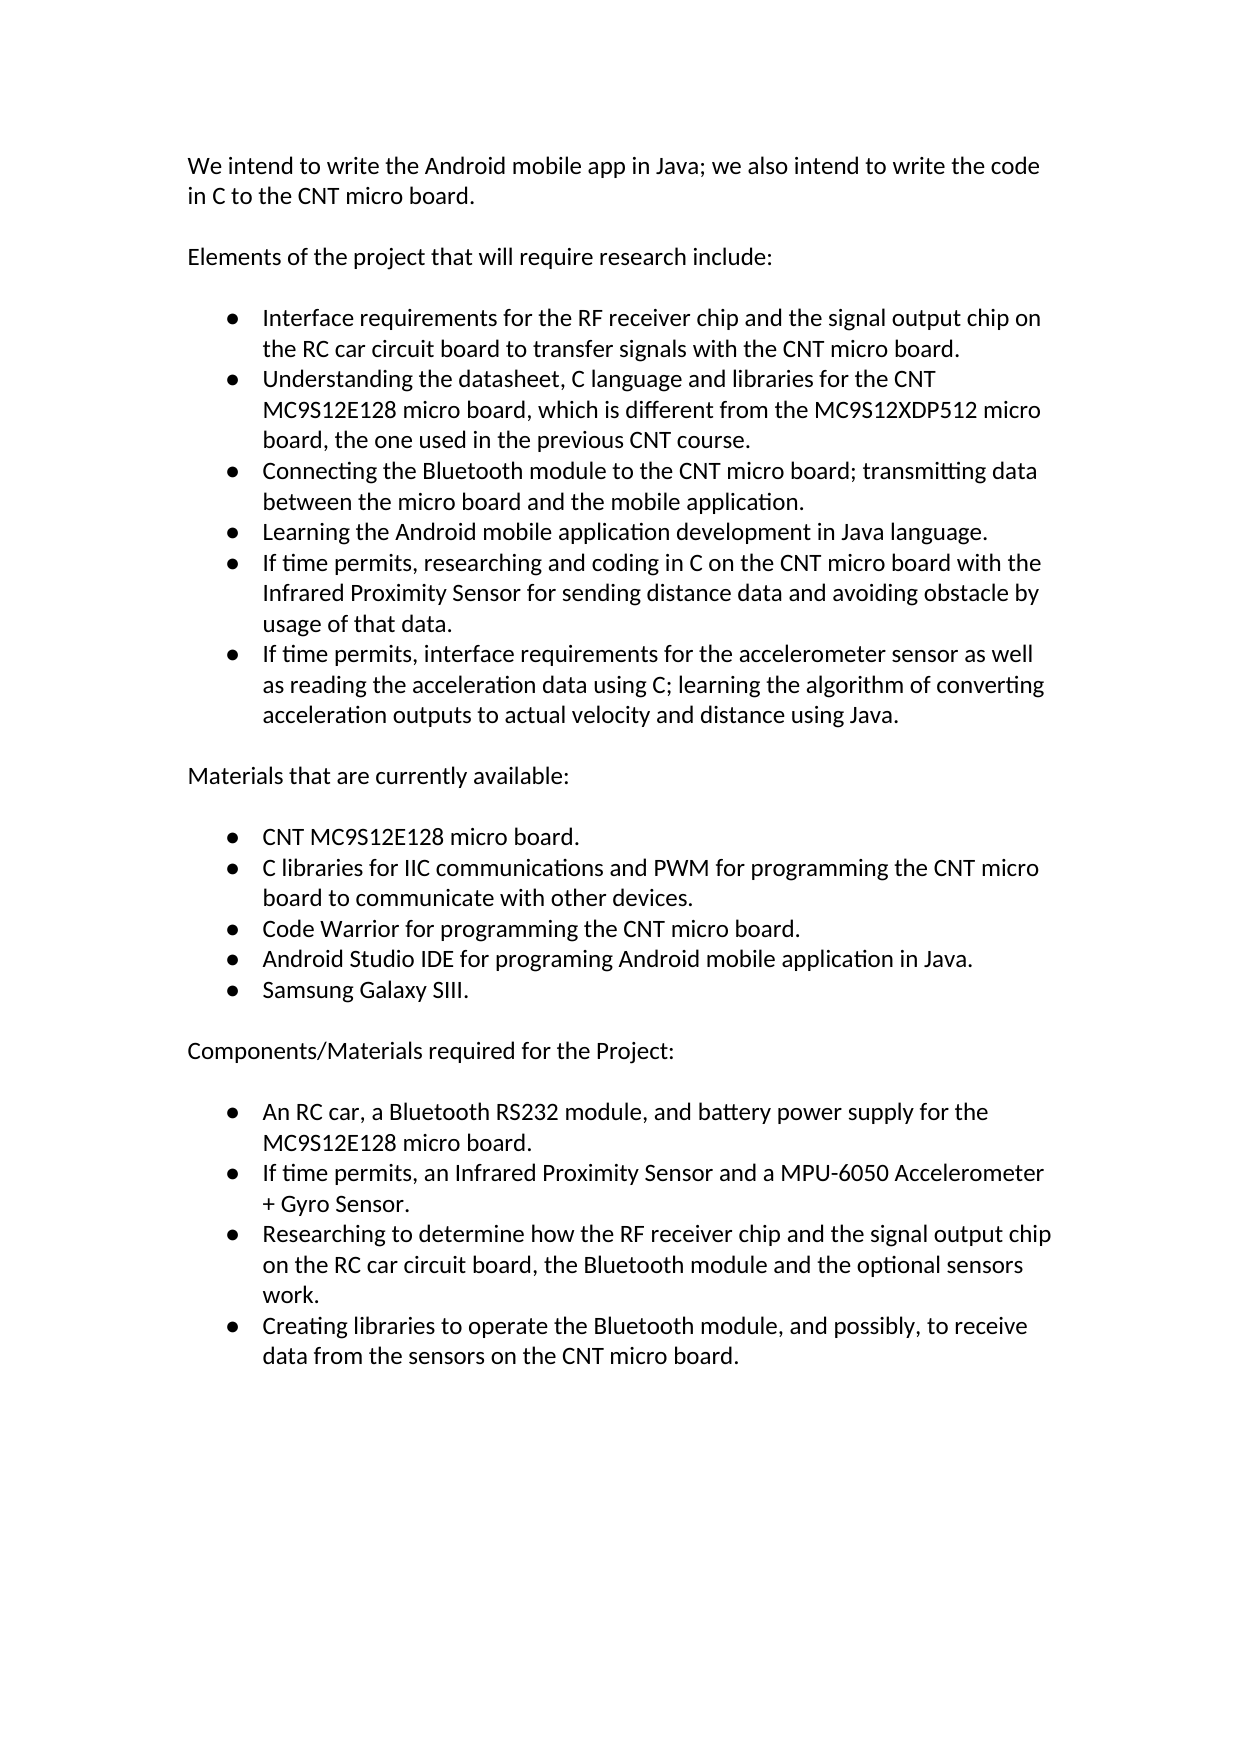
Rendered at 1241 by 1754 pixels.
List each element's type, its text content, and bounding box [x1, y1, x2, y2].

list C libraries for IIC communications and PWM for programming the CNT micro board to communicate with other devices. [225, 852, 1053, 913]
list If time permits, an Infrared Proximity Sensor and a MPU-6050 Accelerometer + Gyro Sensor. [225, 1157, 1053, 1218]
list Understanding the datasheet, C language and libraries for the CNT MC9S12E128 micro board, which is different from the MC9S12XDP512 micro board, the one used in the previous CNT course. [225, 364, 1053, 455]
list CNT MC9S12E128 micro board. [225, 821, 1053, 852]
list Code Warrior for programming the CNT micro board. [225, 913, 1053, 943]
list Creating libraries to operate the Bluetooth module, and possibly, to receive data from the sensors on the CNT micro board. [225, 1310, 1053, 1371]
text Components/Materials required for the Project: [187, 1035, 1053, 1066]
list If time permits, interface requirements for the accelerometer sensor as well as reading the acceleration data using C; learning the algorithm of converting acceleration outputs to actual velocity and distance using Java. [225, 638, 1053, 730]
list If time permits, researching and coding in C on the CNT micro board with the Infrared Proximity Sensor for sending distance data and avoiding obstacle by usage of that data. [225, 547, 1053, 638]
list Researching to determine how the RF receiver chip and the signal output chip on the RC car circuit board, the Bluetooth module and the optional sensors work. [225, 1218, 1053, 1310]
text Elements of the project that will require research include: [187, 242, 1053, 272]
text We intend to write the Android mobile app in Java; we also intend to write the code in C to the CNT micro board. [187, 150, 1053, 211]
list Learning the Android mobile application development in Java language. [225, 516, 1053, 547]
list Connecting the Bluetooth module to the CNT micro board; transmitting data between the micro board and the mobile application. [225, 455, 1053, 516]
list Interface requirements for the RF receiver chip and the signal output chip on the RC car circuit board to transfer signals with the CNT micro board. [225, 303, 1053, 364]
list Android Studio IDE for programing Android mobile application in Java. [225, 943, 1053, 974]
list An RC car, a Bluetooth RS232 module, and battery power supply for the MC9S12E128 micro board. [225, 1096, 1053, 1157]
text Materials that are currently available: [187, 760, 1053, 791]
list Samsung Galaxy SIII. [225, 974, 1053, 1004]
